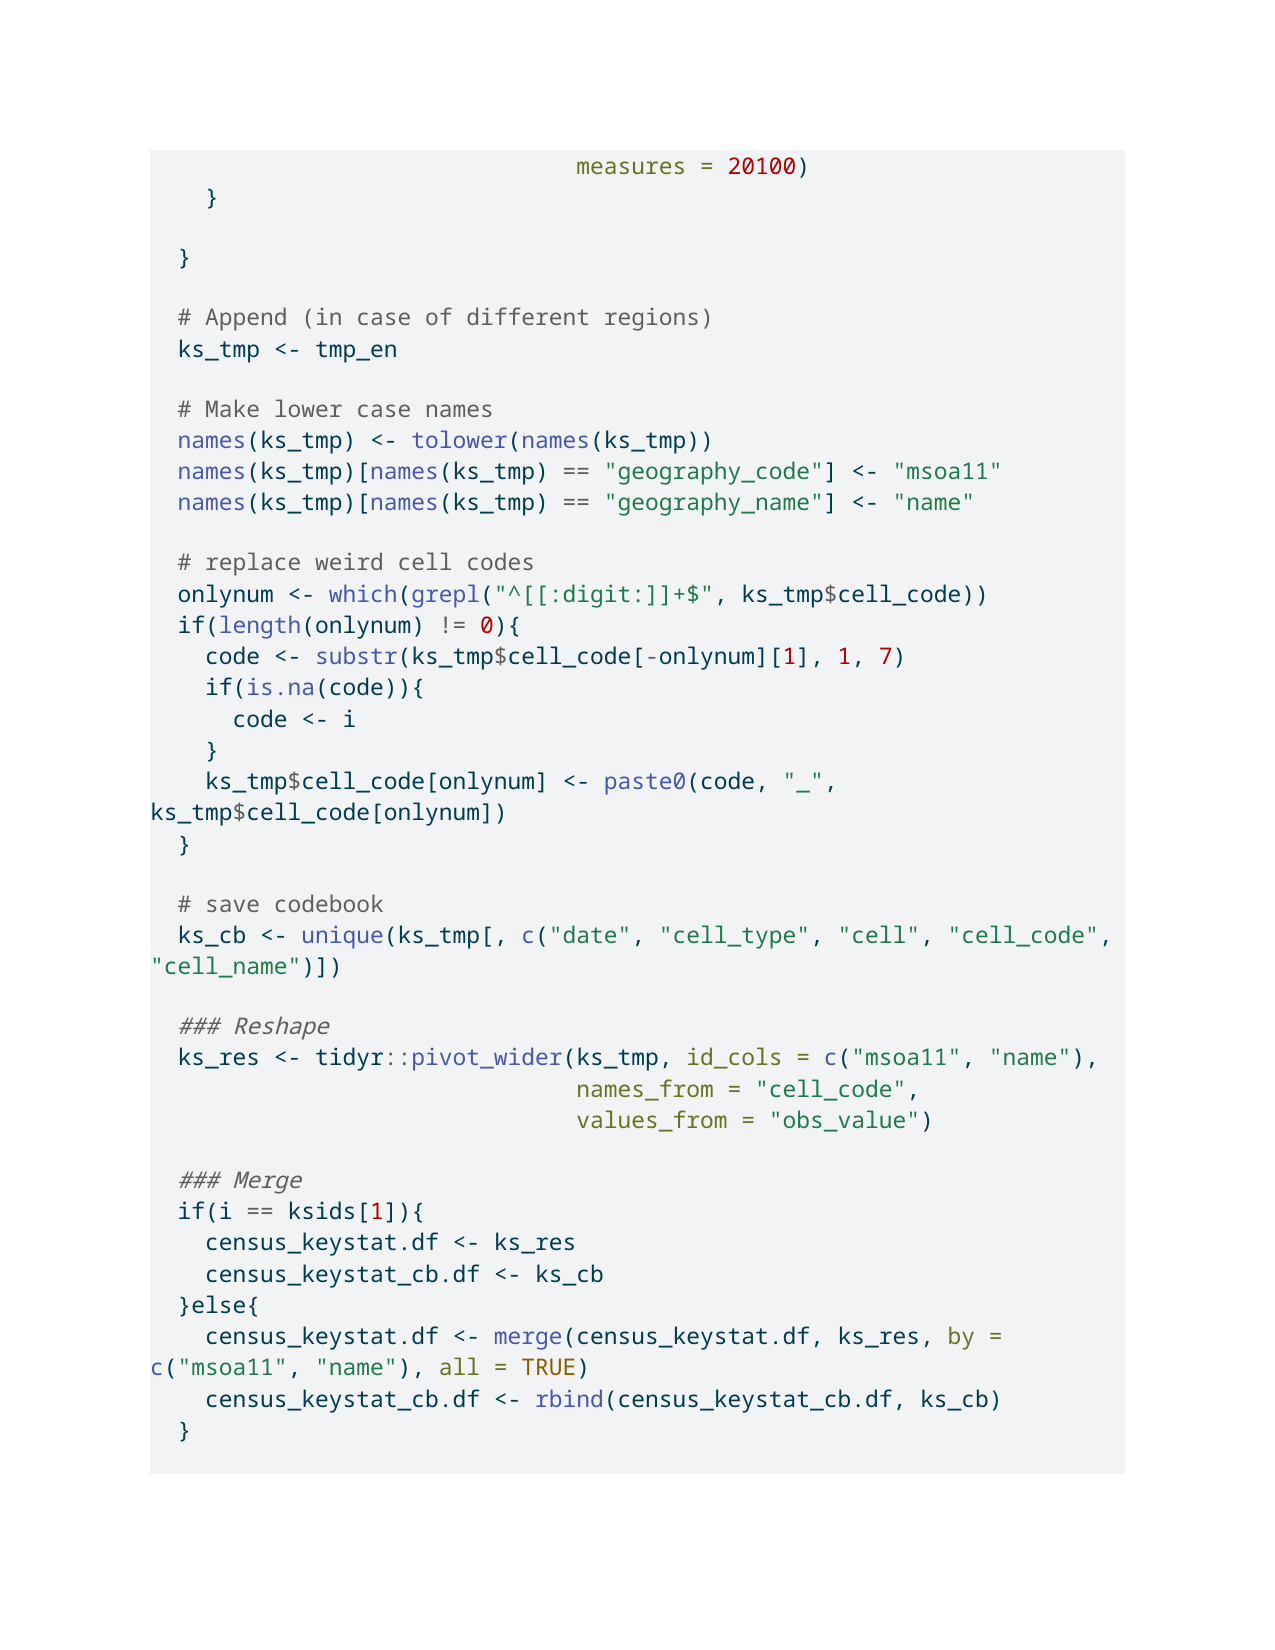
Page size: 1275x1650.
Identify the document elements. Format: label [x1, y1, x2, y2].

text [150, 150, 1125, 1474]
